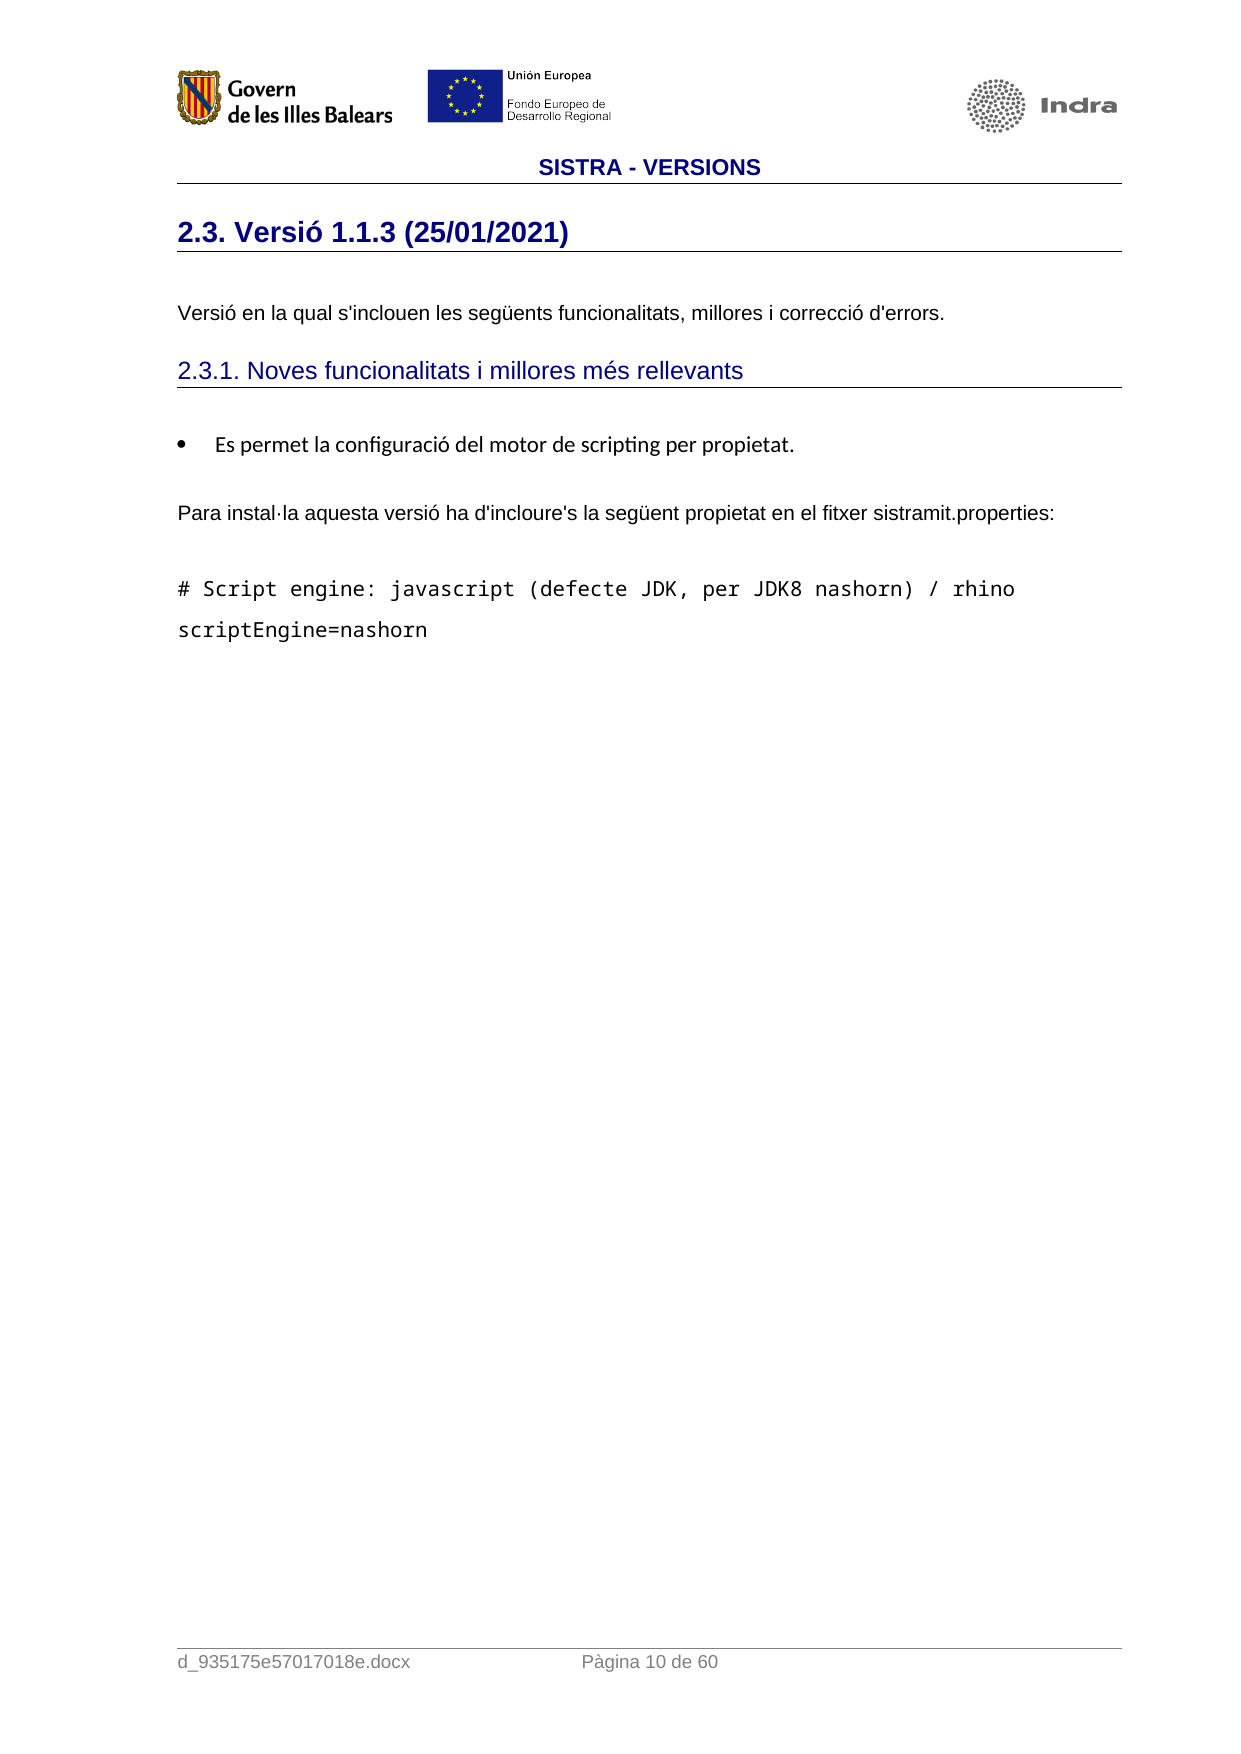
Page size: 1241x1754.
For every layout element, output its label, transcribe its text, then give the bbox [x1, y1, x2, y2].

text Versió en la qual s'inclouen les següents funcionalitats, millores i correcció d'errors. [177, 301, 1122, 324]
list Es permet la configuració del motor de scripting per propietat. [177, 430, 1122, 458]
text scriptEngine=nashorn [177, 615, 1122, 643]
subtitle Noves funcionalitats i millores més rellevants [177, 356, 1122, 387]
picture [176, 70, 393, 125]
text # Script engine: javascript (defecte JDK, per JDK8 nashorn) / rhino [177, 574, 1122, 602]
text Para instal·la aquesta versió ha d'incloure's la següent propietat en el fitxer sistramit.properties: [177, 501, 1122, 525]
subtitle Versió 1.1.3 (25/01/2021) [177, 215, 1122, 251]
picture [421, 67, 611, 125]
